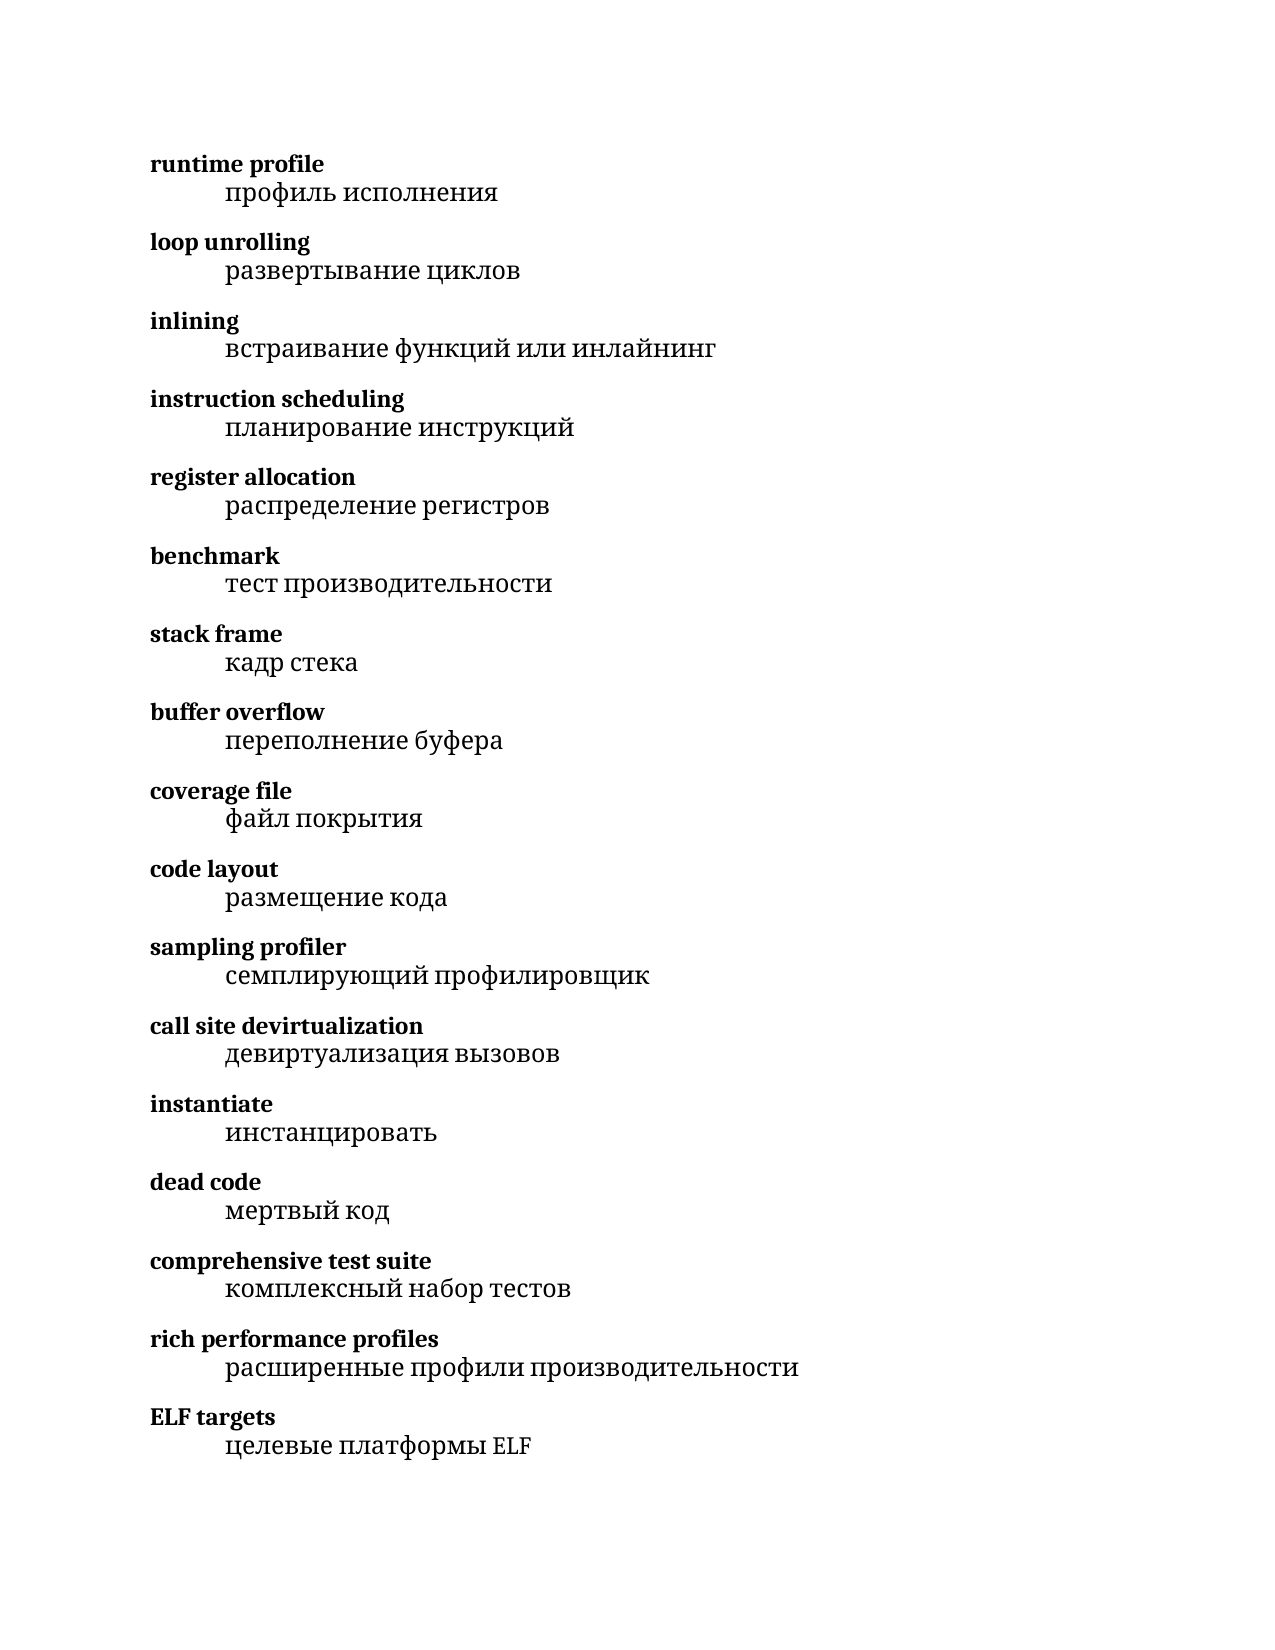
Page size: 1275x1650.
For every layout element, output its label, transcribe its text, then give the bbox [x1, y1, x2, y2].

text мертвый код [225, 1197, 1125, 1226]
text instruction scheduling [150, 385, 1125, 414]
text комплексный набор тестов [225, 1275, 1125, 1304]
text runtime profile [150, 150, 1125, 179]
text loop unrolling [150, 228, 1125, 257]
text stack frame [150, 620, 1125, 649]
text comprehensive test suite [150, 1247, 1125, 1275]
text dead code [150, 1168, 1125, 1197]
text instantiate [150, 1090, 1125, 1119]
text переполнение буфера [225, 727, 1125, 756]
text register allocation [150, 463, 1125, 492]
text ELF targets [150, 1403, 1125, 1432]
text кадр стека [225, 649, 1125, 677]
text развертывание циклов [225, 257, 1125, 286]
text девиртуализация вызовов [225, 1040, 1125, 1069]
text benchmark [150, 542, 1125, 570]
text inlining [150, 307, 1125, 335]
text code layout [150, 855, 1125, 884]
text размещение кода [225, 884, 1125, 912]
text sampling profiler [150, 933, 1125, 962]
text coverage file [150, 777, 1125, 805]
text call site devirtualization [150, 1012, 1125, 1040]
text rich performance profiles [150, 1325, 1125, 1354]
text расширенные профили производительности [225, 1354, 1125, 1382]
text планирование инструкций [225, 414, 1125, 442]
text встраивание функций или инлайнинг [225, 335, 1125, 364]
text распределение регистров [225, 492, 1125, 521]
text целевые платформы ELF [225, 1432, 1125, 1461]
text файл покрытия [225, 805, 1125, 834]
text buffer overflow [150, 698, 1125, 727]
text тест производительности [225, 570, 1125, 599]
text профиль исполнения [225, 179, 1125, 207]
text семплирующий профилировщик [225, 962, 1125, 991]
text инстанцировать [225, 1119, 1125, 1147]
